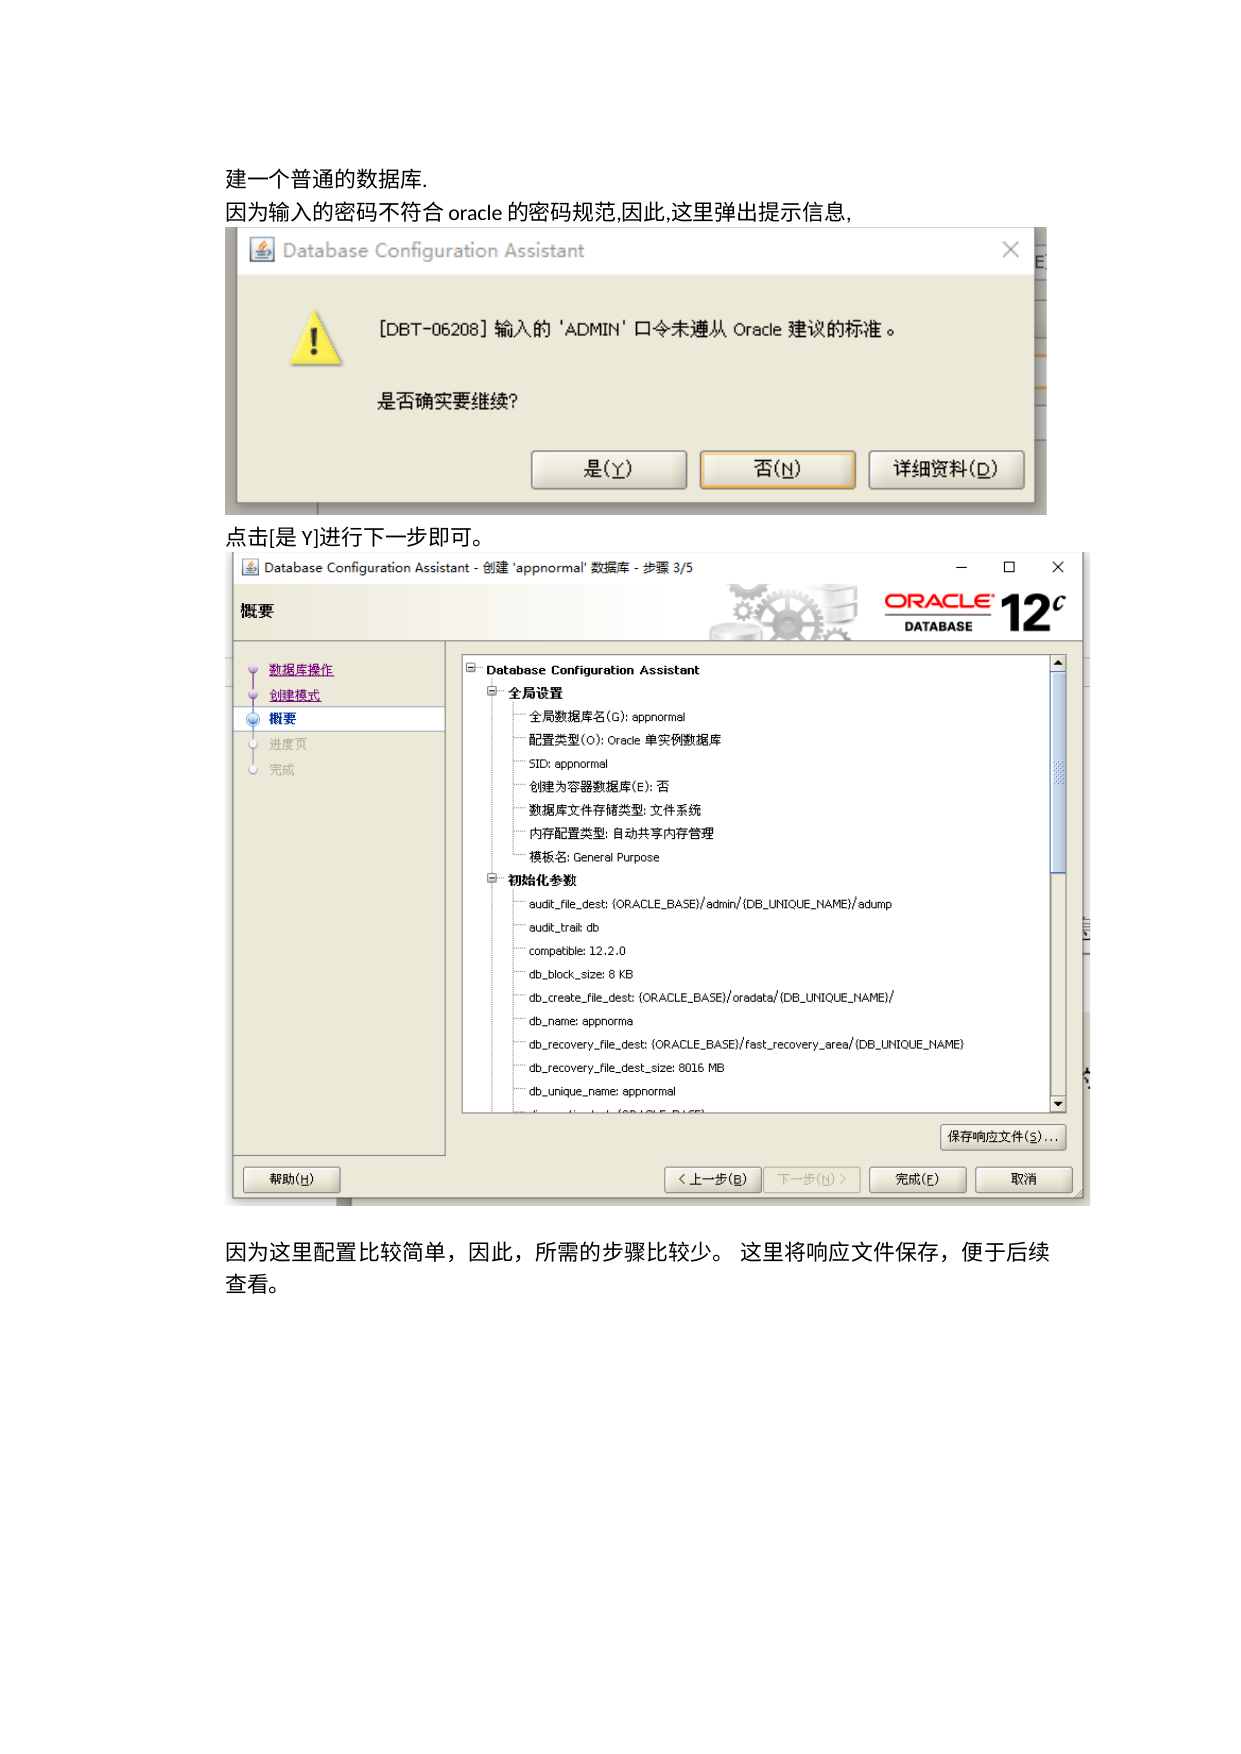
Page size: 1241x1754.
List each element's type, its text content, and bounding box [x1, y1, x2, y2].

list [225, 162, 1053, 194]
list 因为这里配置比较简单，因此，所需的步骤比较少。 这里将响应文件保存，便于后续查看。 [225, 1234, 1053, 1299]
picture [225, 227, 1047, 515]
list 点击[是Y]进行下一步即可。 [225, 519, 1053, 552]
picture [225, 552, 1091, 1206]
list 因为输入的密码不符合oracle的密码规范,因此,这里弹出提示信息, [225, 194, 1053, 227]
